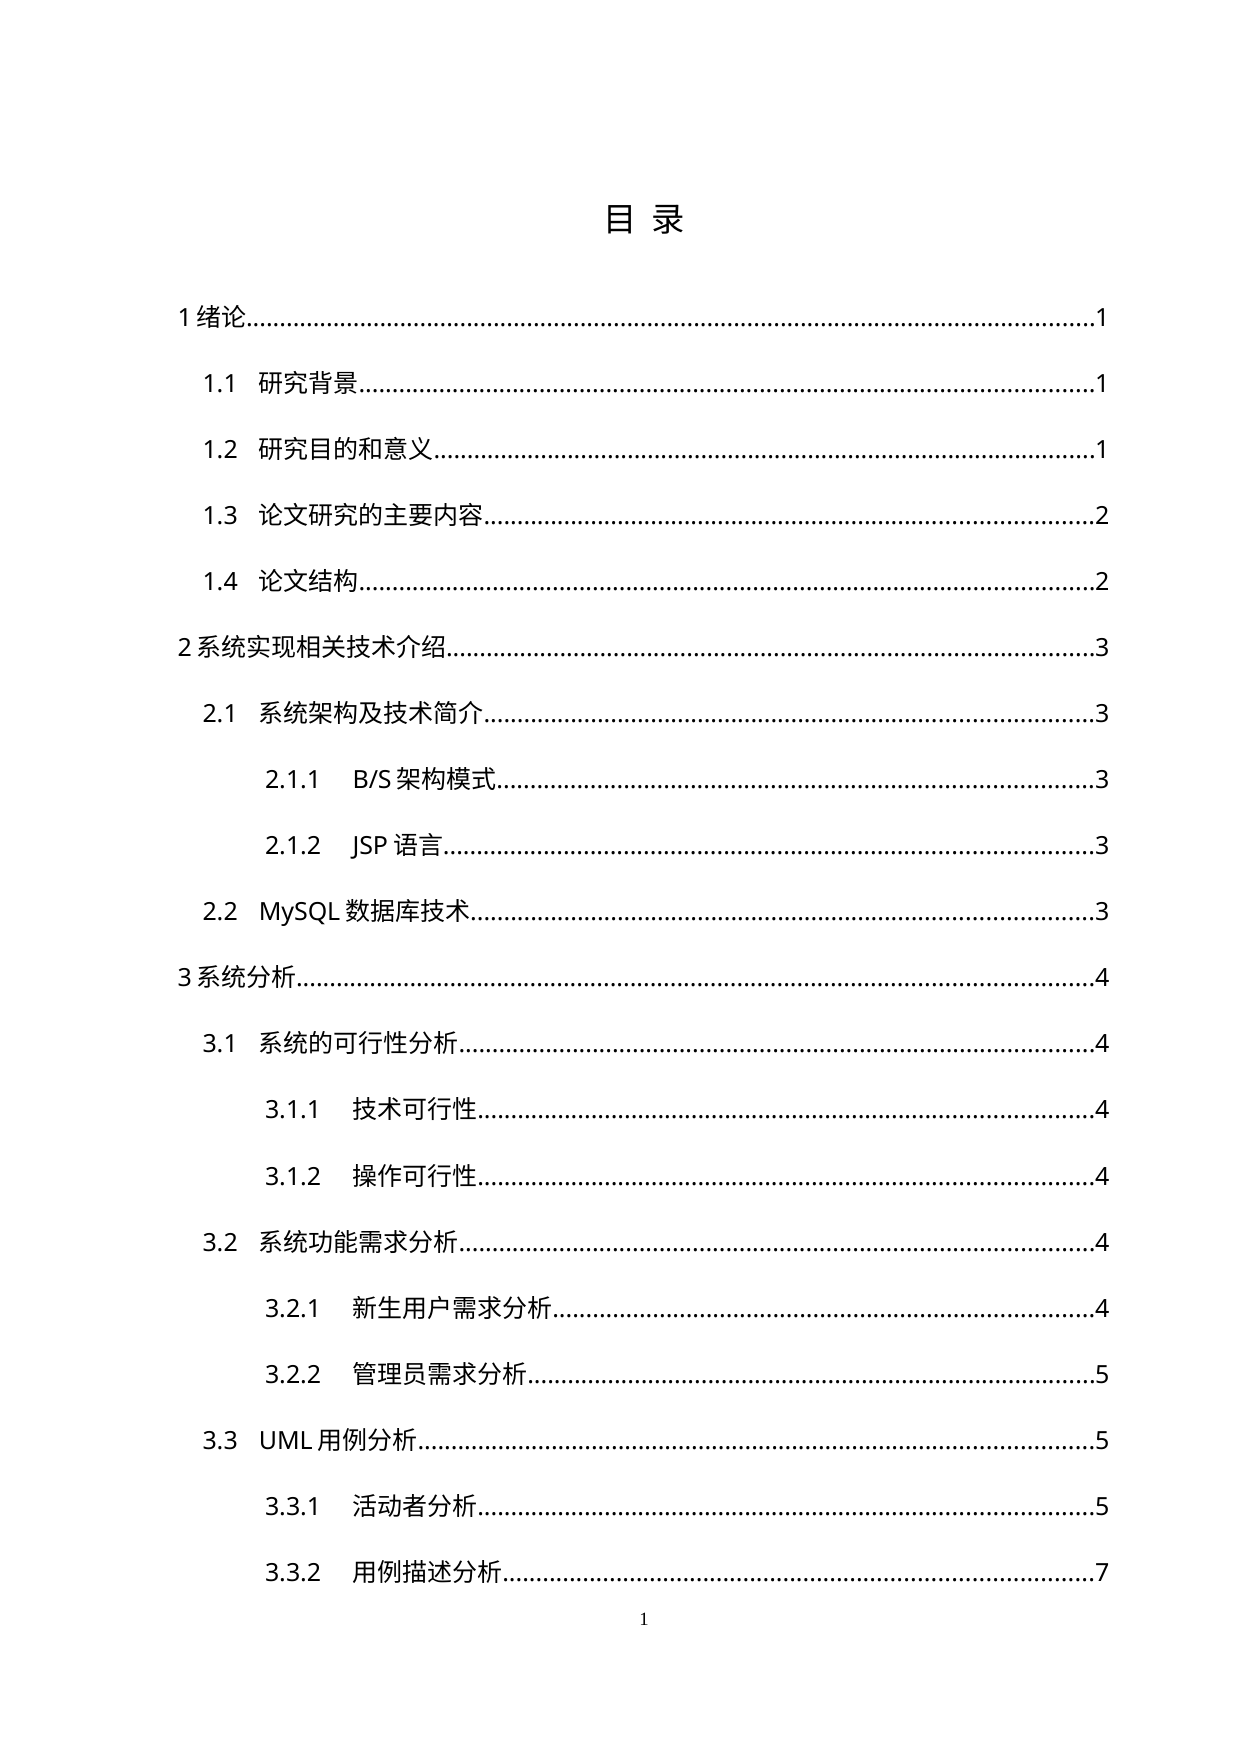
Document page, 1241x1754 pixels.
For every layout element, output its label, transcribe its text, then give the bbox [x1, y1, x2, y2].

text 目 录 [177, 183, 1110, 249]
